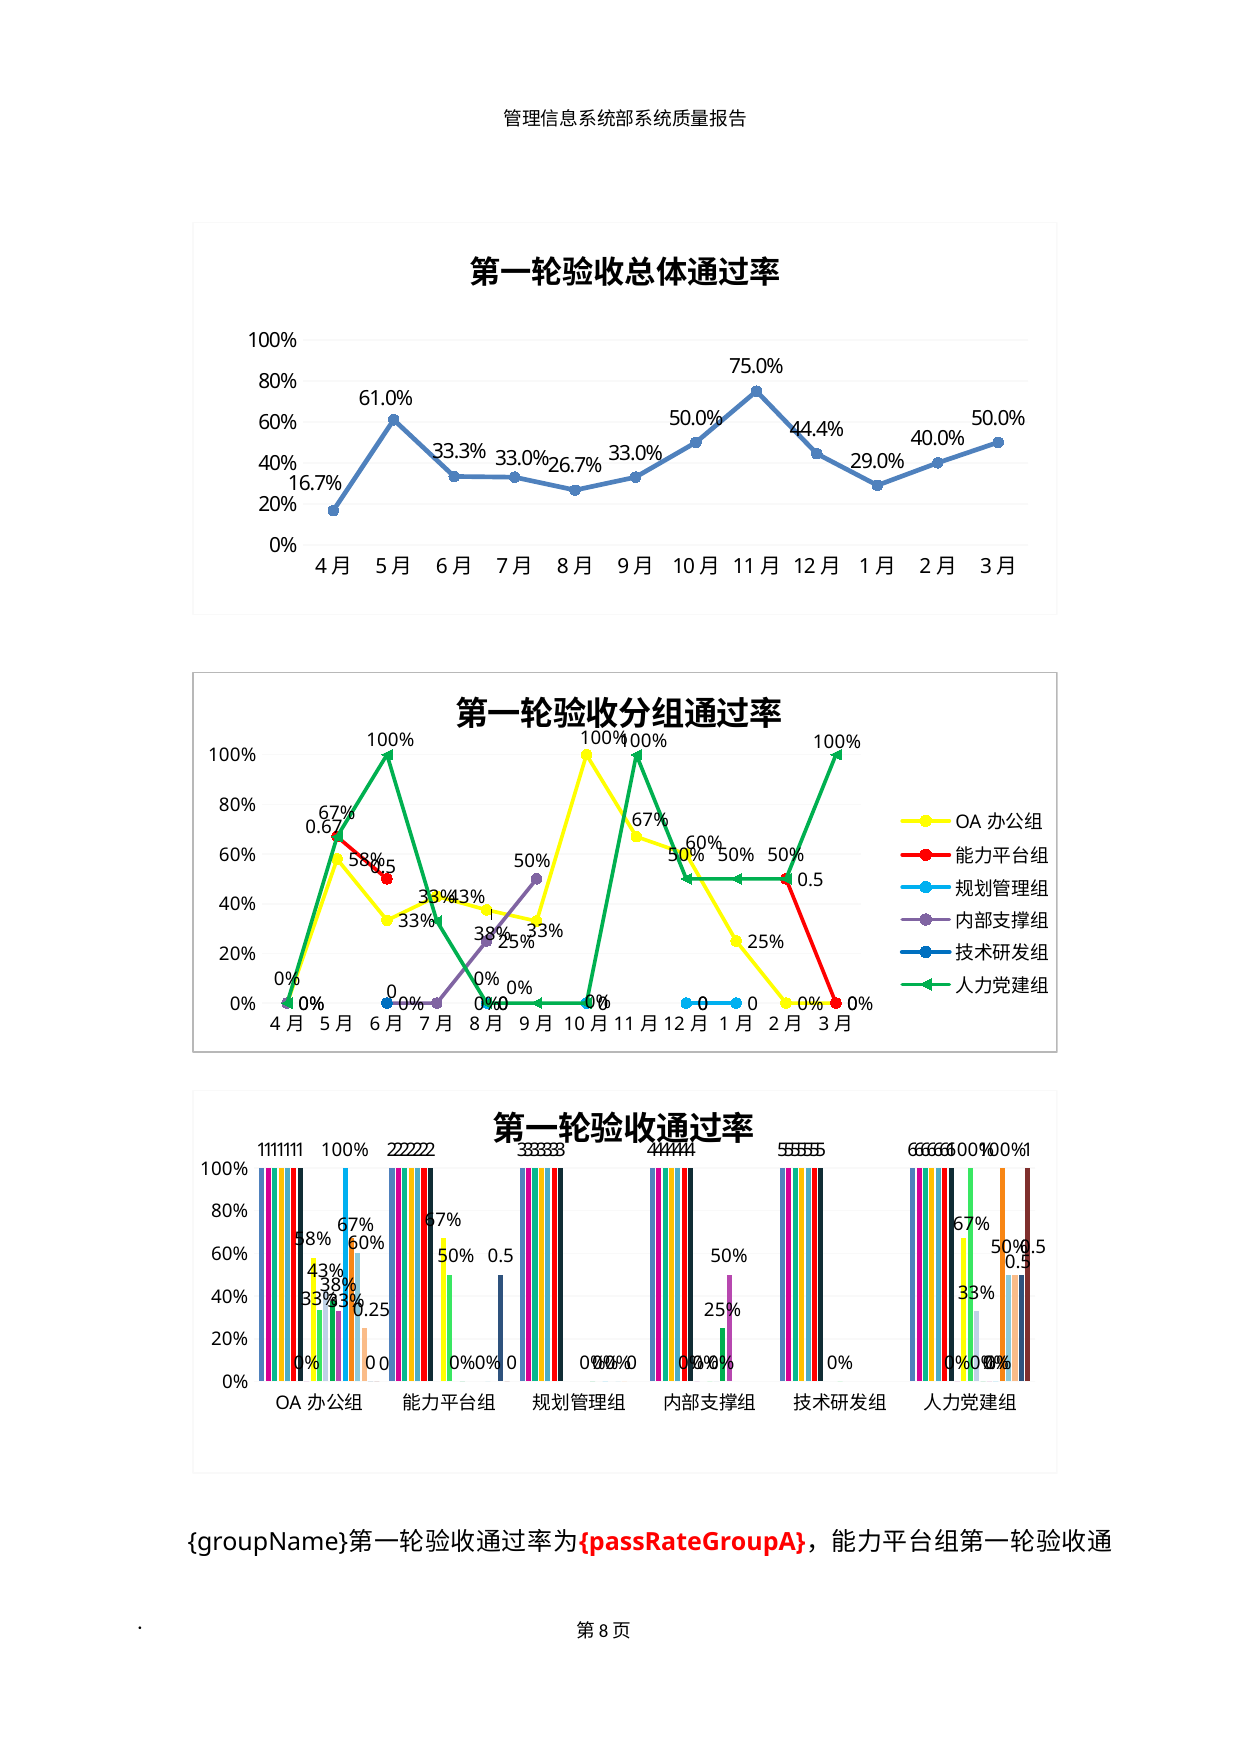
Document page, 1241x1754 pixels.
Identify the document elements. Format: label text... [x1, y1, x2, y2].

text {groupName}第一轮验收通过率为{passRateGroupA}，能力平台组第一轮验收通过率为0%，人力党建组第一轮验收通过率为100%。本月规划管理组、内部支撑组、技术研发组无版本。 [137, 1507, 1112, 1572]
